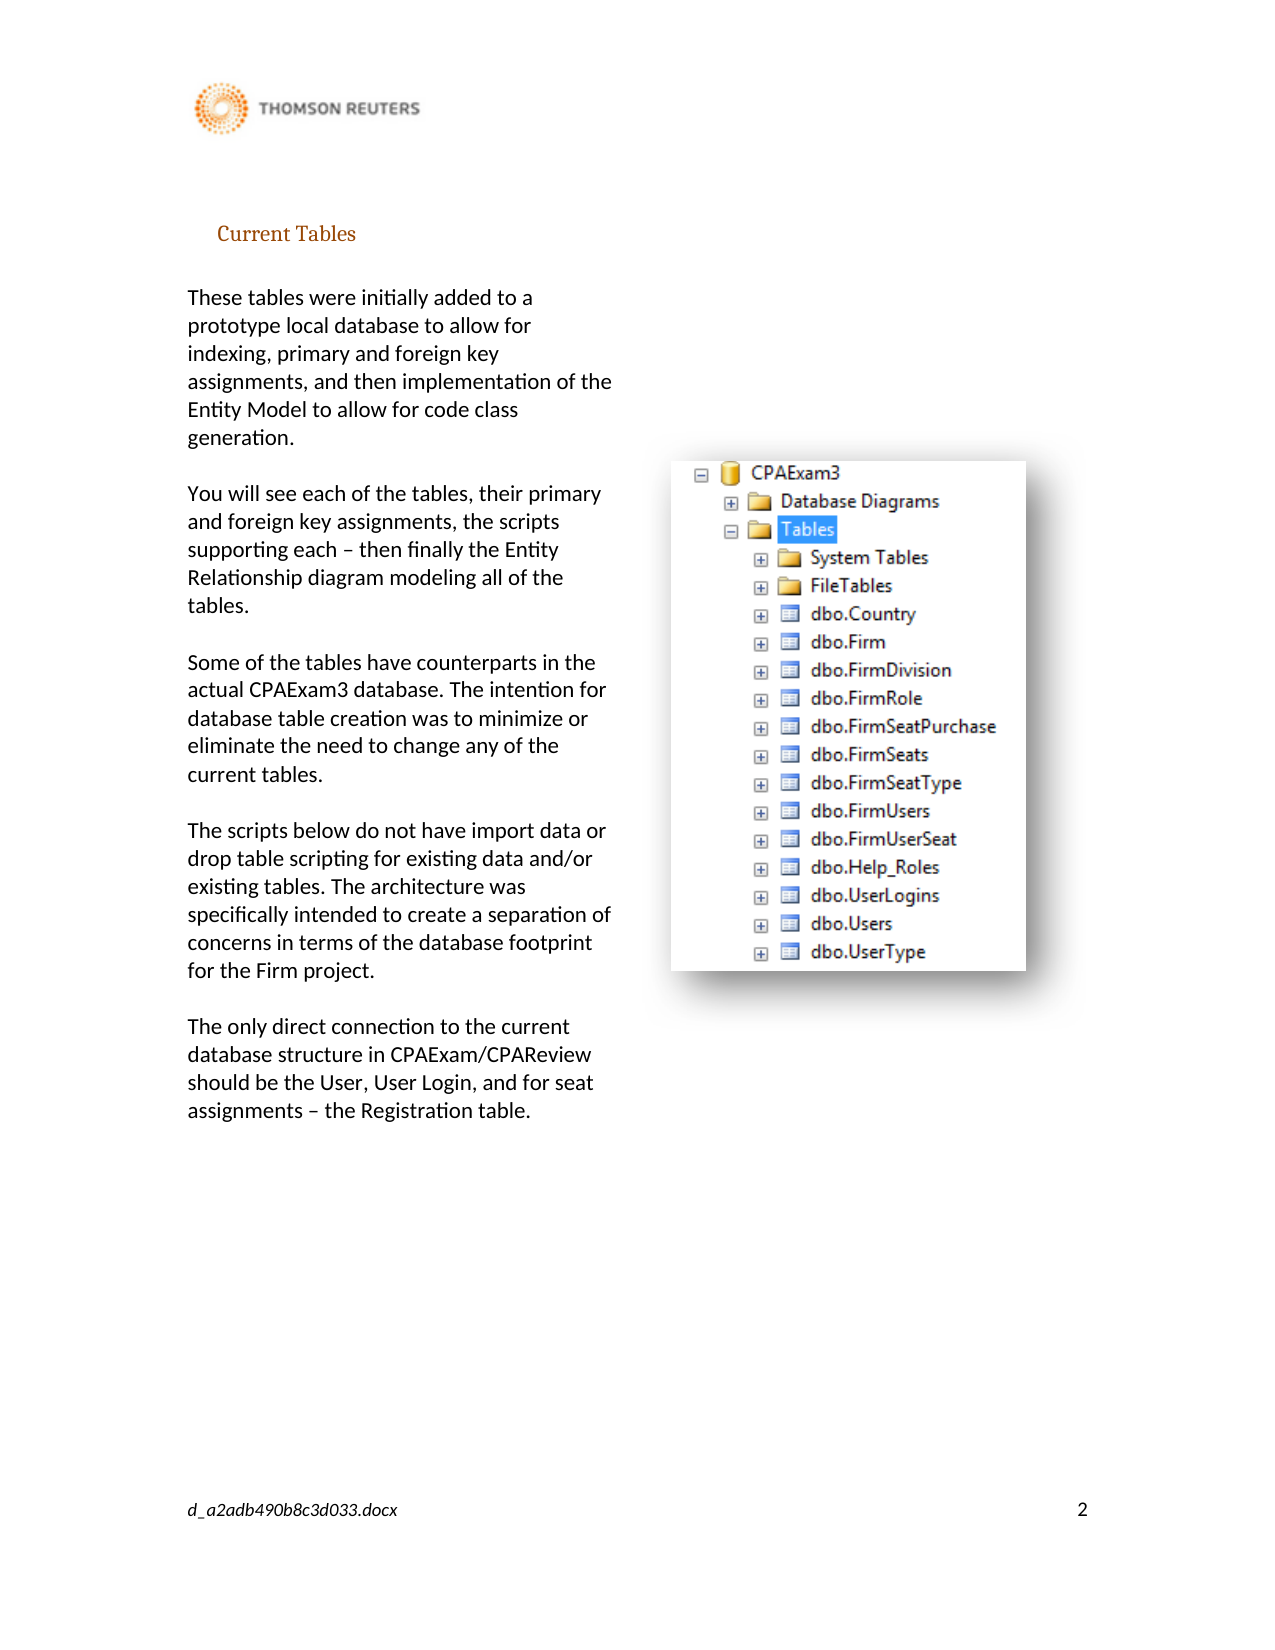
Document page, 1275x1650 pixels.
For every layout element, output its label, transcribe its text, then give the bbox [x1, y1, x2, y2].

table_header These tables were initially added to a prototype local database to allow for indexing, primary and foreign key assignments, and then implementation of the Entity Model to allow for code class generation. You will see each of the tables, their primary and foreign key assignments, the scripts supporting each – then finally the Entity Relationship diagram modeling all of the tables. Some of the tables have counterparts in the actual CPAExam3 database. The intention for database table creation was to minimize or eliminate the need to change any of the current tables. The scripts below do not have import data or drop table scripting for existing data and/or existing tables. The architecture was specifically intended to create a separation of concerns in terms of the database footprint for the Firm project. The only direct connection to the current database structure in CPAExam/CPAReview should be the User, User Login, and for seat assignments – the Registration table. [176, 283, 632, 1180]
subtitle Current Tables [217, 221, 1087, 247]
picture [187, 75, 439, 144]
picture [671, 461, 1026, 971]
table_header [633, 283, 1099, 1180]
